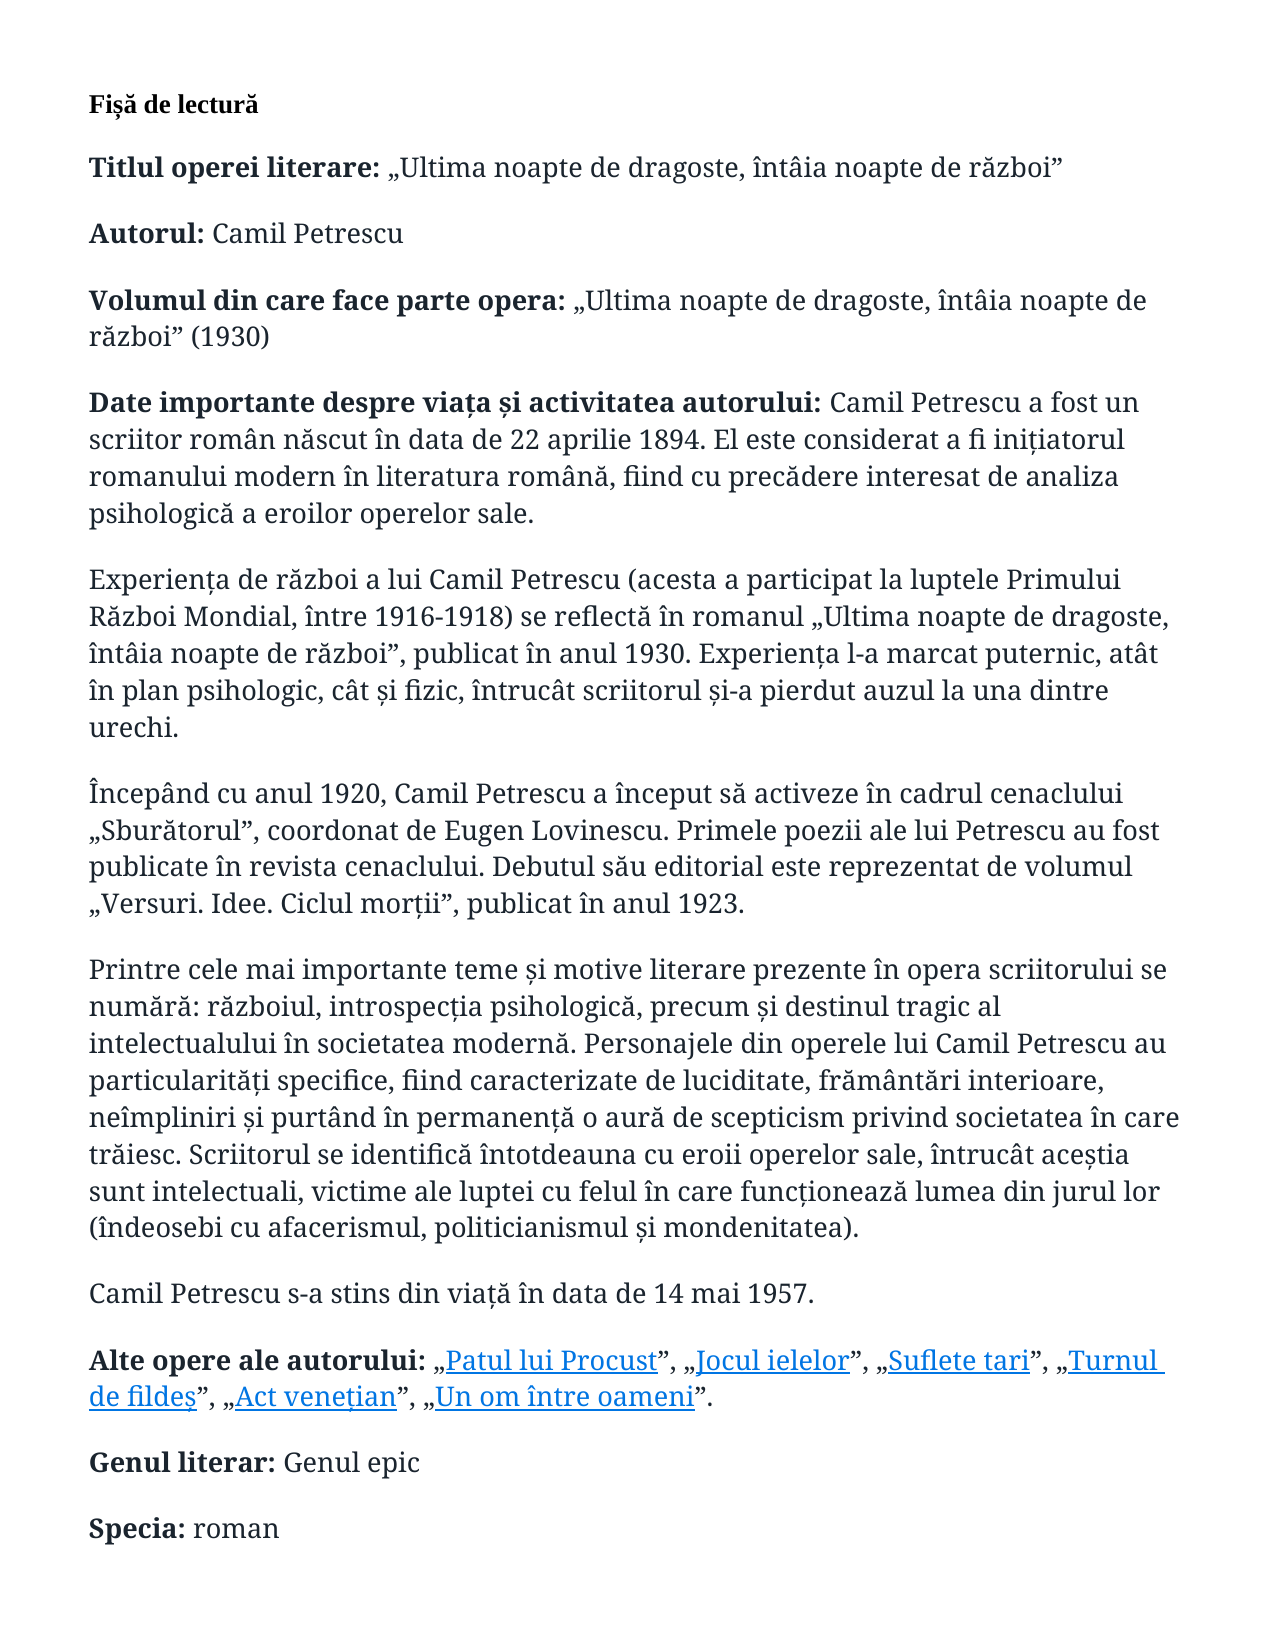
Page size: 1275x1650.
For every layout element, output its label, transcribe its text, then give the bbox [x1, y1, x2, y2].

text Genul literar: Genul epic [89, 1444, 1186, 1481]
text Printre cele mai importante teme și motive literare prezente în opera scriitorului se numără: războiul, introspecția psihologică, precum și destinul tragic al intelectualului în societatea modernă. Personajele din operele lui Camil Petrescu au particularități specifice, fiind caracterizate de luciditate, frământări interioare, neîmpliniri și purtând în permanență o aură de scepticism privind societatea în care trăiesc. Scriitorul se identifică întotdeauna cu eroii operelor sale, întrucât aceștia sunt intelectuali, victime ale luptei cu felul în care funcționează lumea din jurul lor (îndeosebi cu afacerismul, politicianismul și mondenitatea). [89, 951, 1186, 1246]
text Începând cu anul 1920, Camil Petrescu a început să activeze în cadrul cenaclului „Sburătorul”, coordonat de Eugen Lovinescu. Primele poezii ale lui Petrescu au fost publicate în revista cenaclului. Debutul său editorial este reprezentat de volumul „Versuri. Idee. Ciclul morții”, publicat în anul 1923. [89, 774, 1186, 922]
text Autorul: Camil Petrescu [89, 215, 1186, 252]
text Camil Petrescu s-a stins din viață în data de 14 mai 1957. [89, 1275, 1186, 1312]
text Fișă de lectură [89, 89, 1186, 120]
text Experiența de război a lui Camil Petrescu (acesta a participat la luptele Primului Război Mondial, între 1916-1918) se reflectă în romanul „Ultima noapte de dragoste, întâia noapte de război”, publicat în anul 1930. Experiența l-a marcat puternic, atât în plan psihologic, cât și fizic, întrucât scriitorul și-a pierdut auzul la una dintre urechi. [89, 561, 1186, 745]
text Alte opere ale autorului: „Patul lui Procust”, „Jocul ielelor”, „Suflete tari”, „Turnul de fildeș”, „Act venețian”, „Un om între oameni”. [89, 1341, 1186, 1415]
text Date importante despre viața și activitatea autorului: Camil Petrescu a fost un scriitor român născut în data de 22 aprilie 1894. El este considerat a fi inițiatorul romanului modern în literatura română, fiind cu precădere interesat de analiza psihologică a eroilor operelor sale. [89, 384, 1186, 531]
text Specia: roman [89, 1510, 1186, 1547]
text Titlul operei literare: „Ultima noapte de dragoste, întâia noapte de război” [89, 149, 1186, 186]
text Volumul din care face parte opera: „Ultima noapte de dragoste, întâia noapte de război” (1930) [89, 281, 1186, 355]
